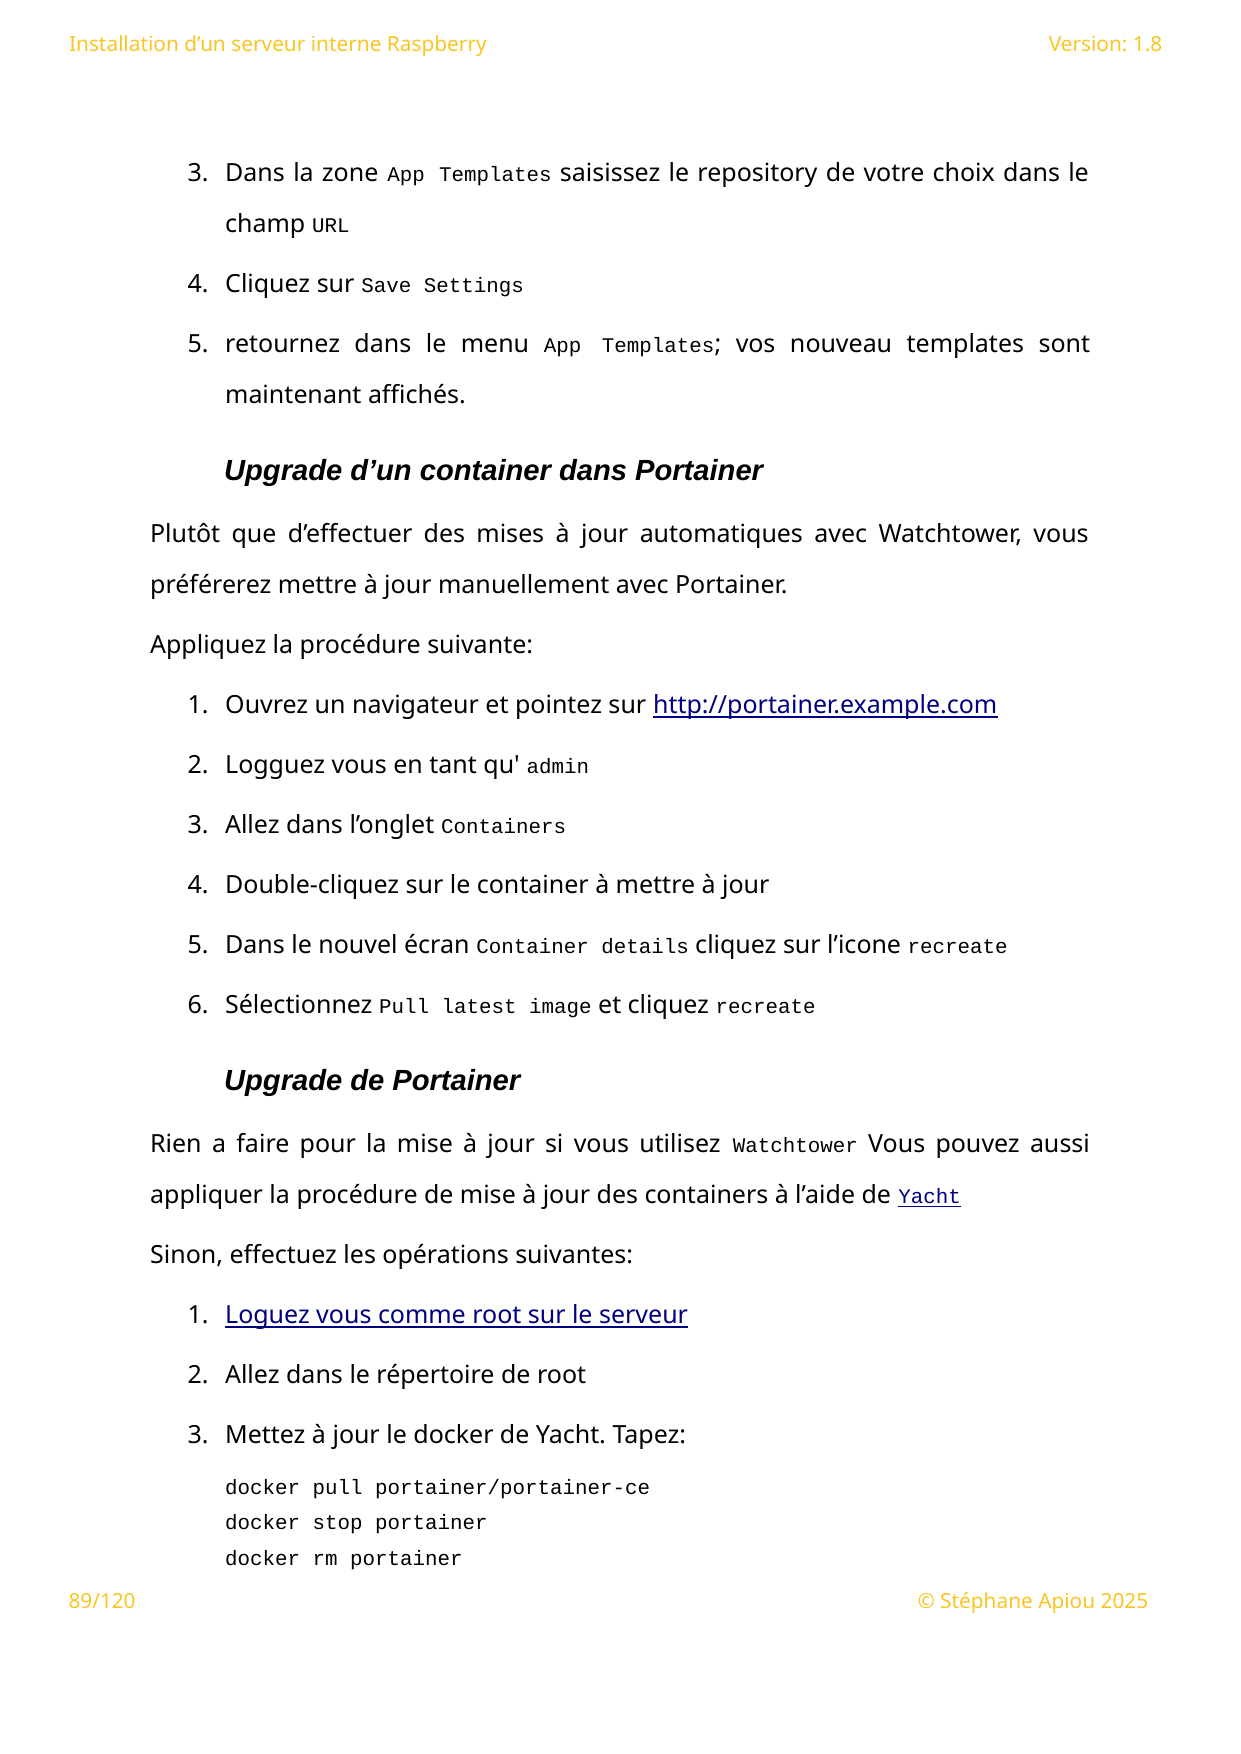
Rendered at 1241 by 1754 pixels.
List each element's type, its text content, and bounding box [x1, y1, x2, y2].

list Cliquez sur Save Settings [187, 266, 1090, 300]
list Ouvrez un navigateur et pointez sur http://portainer.example.com [187, 687, 1090, 721]
list Sélectionnez Pull latest image et cliquez recreate [187, 987, 1090, 1021]
text Rien a faire pour la mise à jour si vous utilisez Watchtower Vous pouvez aussi appliquer la procédure de mise à jour des containers à l’aide de Yacht [150, 1126, 1090, 1211]
text Sinon, effectuez les opérations suivantes: [150, 1237, 1090, 1271]
list Allez dans l’onglet Containers [187, 807, 1090, 841]
subtitle Upgrade d’un container dans Portainer [150, 453, 1090, 487]
list docker rm portainer [225, 1548, 1090, 1571]
list Loguez vous comme root sur le serveur [187, 1297, 1090, 1331]
list Mettez à jour le docker de Yacht. Tapez: [187, 1417, 1090, 1451]
list Double-cliquez sur le container à mettre à jour [187, 867, 1090, 901]
list Dans le nouvel écran Container details cliquez sur l’icone recreate [187, 927, 1090, 961]
list Dans la zone App Templates saisissez le repository de votre choix dans le champ URL [187, 155, 1090, 240]
list Logguez vous en tant qu' admin [187, 747, 1090, 781]
list Allez dans le répertoire de root [187, 1357, 1090, 1391]
text Plutôt que d’effectuer des mises à jour automatiques avec Watchtower, vous préférerez mettre à jour manuellement avec Portainer. [150, 516, 1090, 601]
list docker stop portainer [225, 1512, 1090, 1536]
list docker pull portainer/portainer-ce [225, 1477, 1090, 1501]
subtitle Upgrade de Portainer [150, 1063, 1090, 1097]
list retournez dans le menu App Templates; vos nouveau templates sont maintenant affichés. [187, 326, 1090, 411]
text Appliquez la procédure suivante: [150, 627, 1090, 661]
